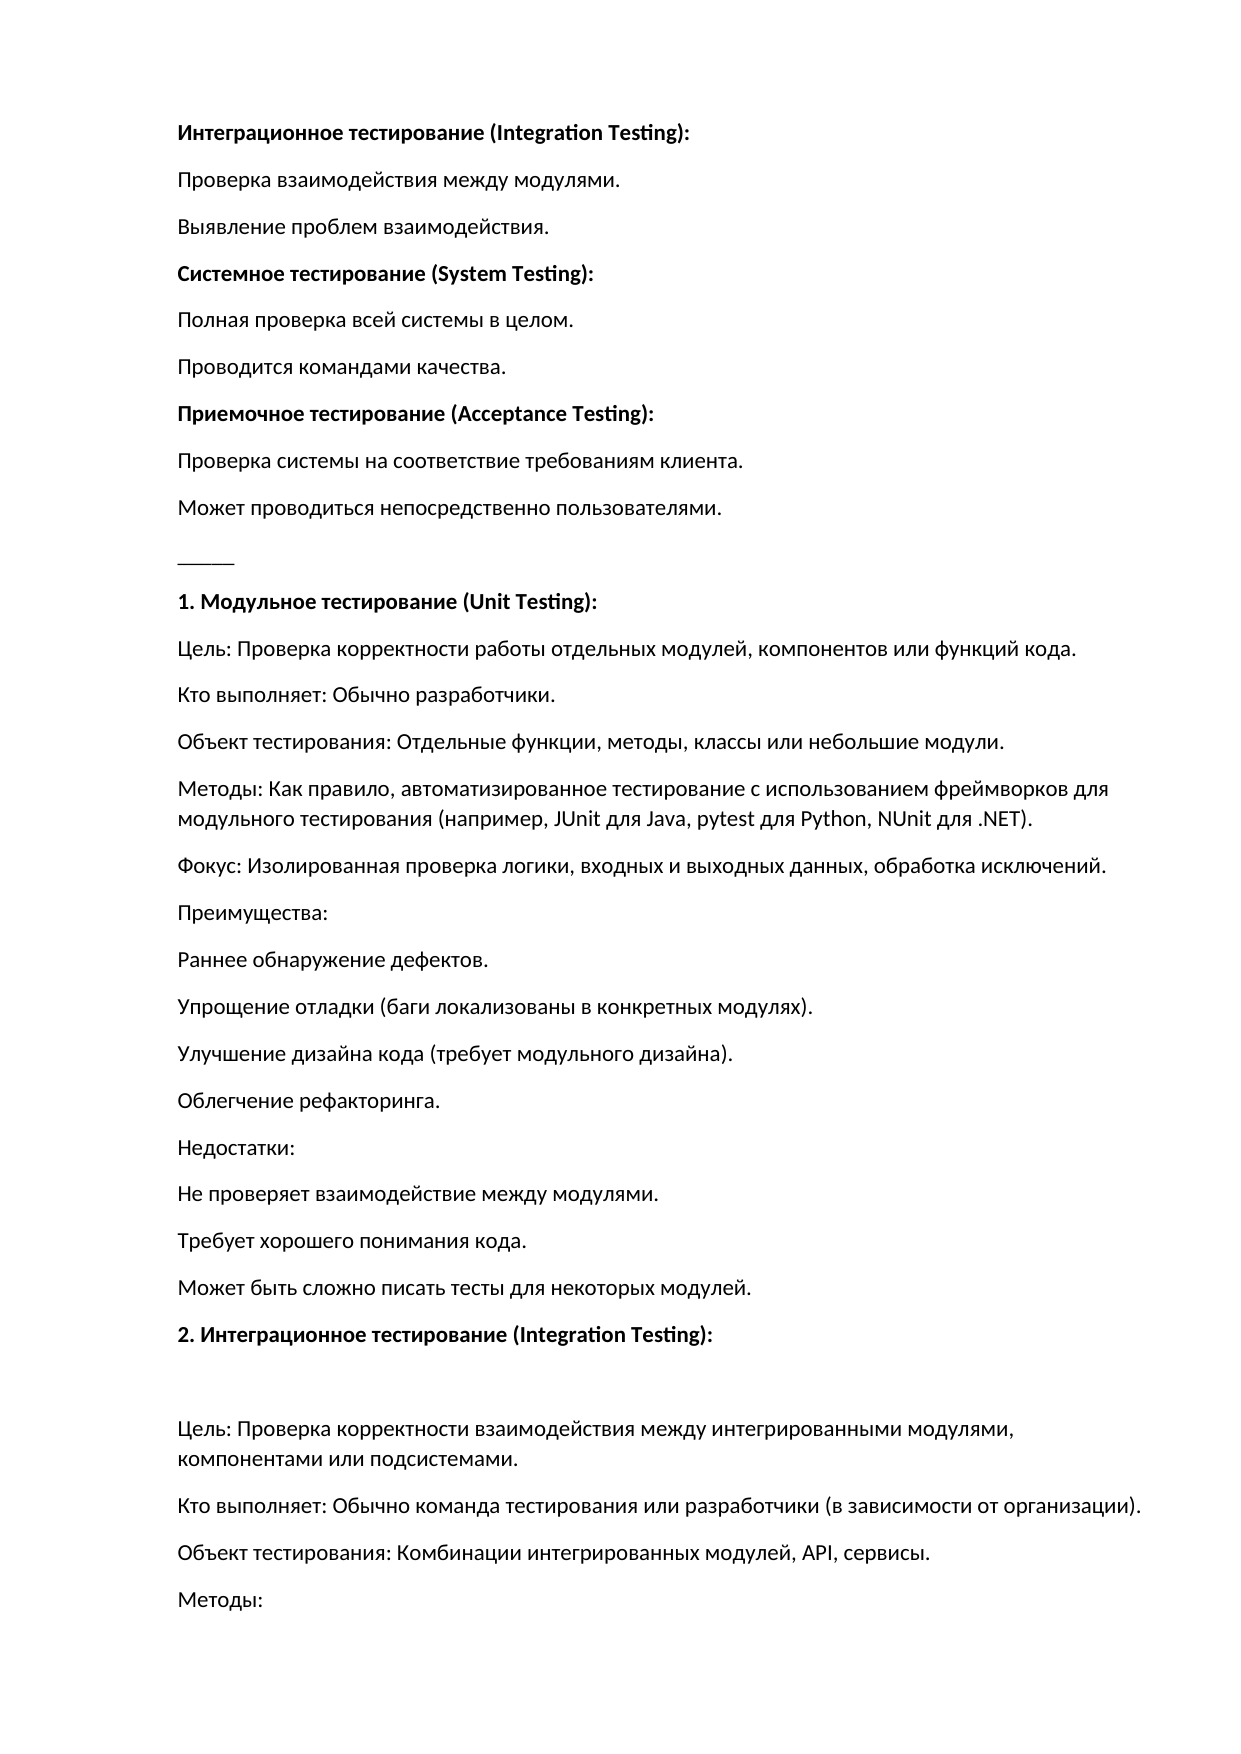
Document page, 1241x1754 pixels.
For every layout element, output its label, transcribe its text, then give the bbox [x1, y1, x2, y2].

text Может быть сложно писать тесты для некоторых модулей. [177, 1273, 1152, 1301]
text Проверка взаимодействия между модулями. [177, 165, 1152, 193]
text Облегчение рефакторинга. [177, 1086, 1152, 1114]
text Системное тестирование (System Testing): [177, 259, 1152, 287]
text Интеграционное тестирование (Integration Testing): [177, 118, 1152, 146]
text Приемочное тестирование (Acceptance Testing): [177, 399, 1152, 427]
text Недостатки: [177, 1133, 1152, 1161]
text Преимущества: [177, 898, 1152, 926]
text Не проверяет взаимодействие между модулями. [177, 1179, 1152, 1208]
text _____ [177, 540, 1152, 568]
text Кто выполняет: Обычно разработчики. [177, 681, 1152, 709]
text Кто выполняет: Обычно команда тестирования или разработчики (в зависимости от организации). [177, 1491, 1152, 1519]
text Объект тестирования: Комбинации интегрированных модулей, API, сервисы. [177, 1538, 1152, 1566]
text Раннее обнаружение дефектов. [177, 945, 1152, 973]
text Цель: Проверка корректности взаимодействия между интегрированными модулями, компонентами или подсистемами. [177, 1414, 1152, 1472]
text 1. Модульное тестирование (Unit Testing): [177, 587, 1152, 615]
text Методы: [177, 1585, 1152, 1613]
text Методы: Как правило, автоматизированное тестирование с использованием фреймворков для модульного тестирования (например, JUnit для Java, pytest для Python, NUnit для .NET). [177, 774, 1152, 833]
text Проверка системы на соответствие требованиям клиента. [177, 446, 1152, 474]
text Может проводиться непосредственно пользователями. [177, 493, 1152, 521]
text Объект тестирования: Отдельные функции, методы, классы или небольшие модули. [177, 727, 1152, 756]
text Упрощение отладки (баги локализованы в конкретных модулях). [177, 992, 1152, 1020]
text 2. Интеграционное тестирование (Integration Testing): [177, 1320, 1152, 1348]
text Улучшение дизайна кода (требует модульного дизайна). [177, 1039, 1152, 1067]
text Выявление проблем взаимодействия. [177, 212, 1152, 240]
text Цель: Проверка корректности работы отдельных модулей, компонентов или функций кода. [177, 634, 1152, 662]
text Фокус: Изолированная проверка логики, входных и выходных данных, обработка исключений. [177, 851, 1152, 879]
text Требует хорошего понимания кода. [177, 1226, 1152, 1254]
text Полная проверка всей системы в целом. [177, 306, 1152, 334]
text Проводится командами качества. [177, 352, 1152, 381]
